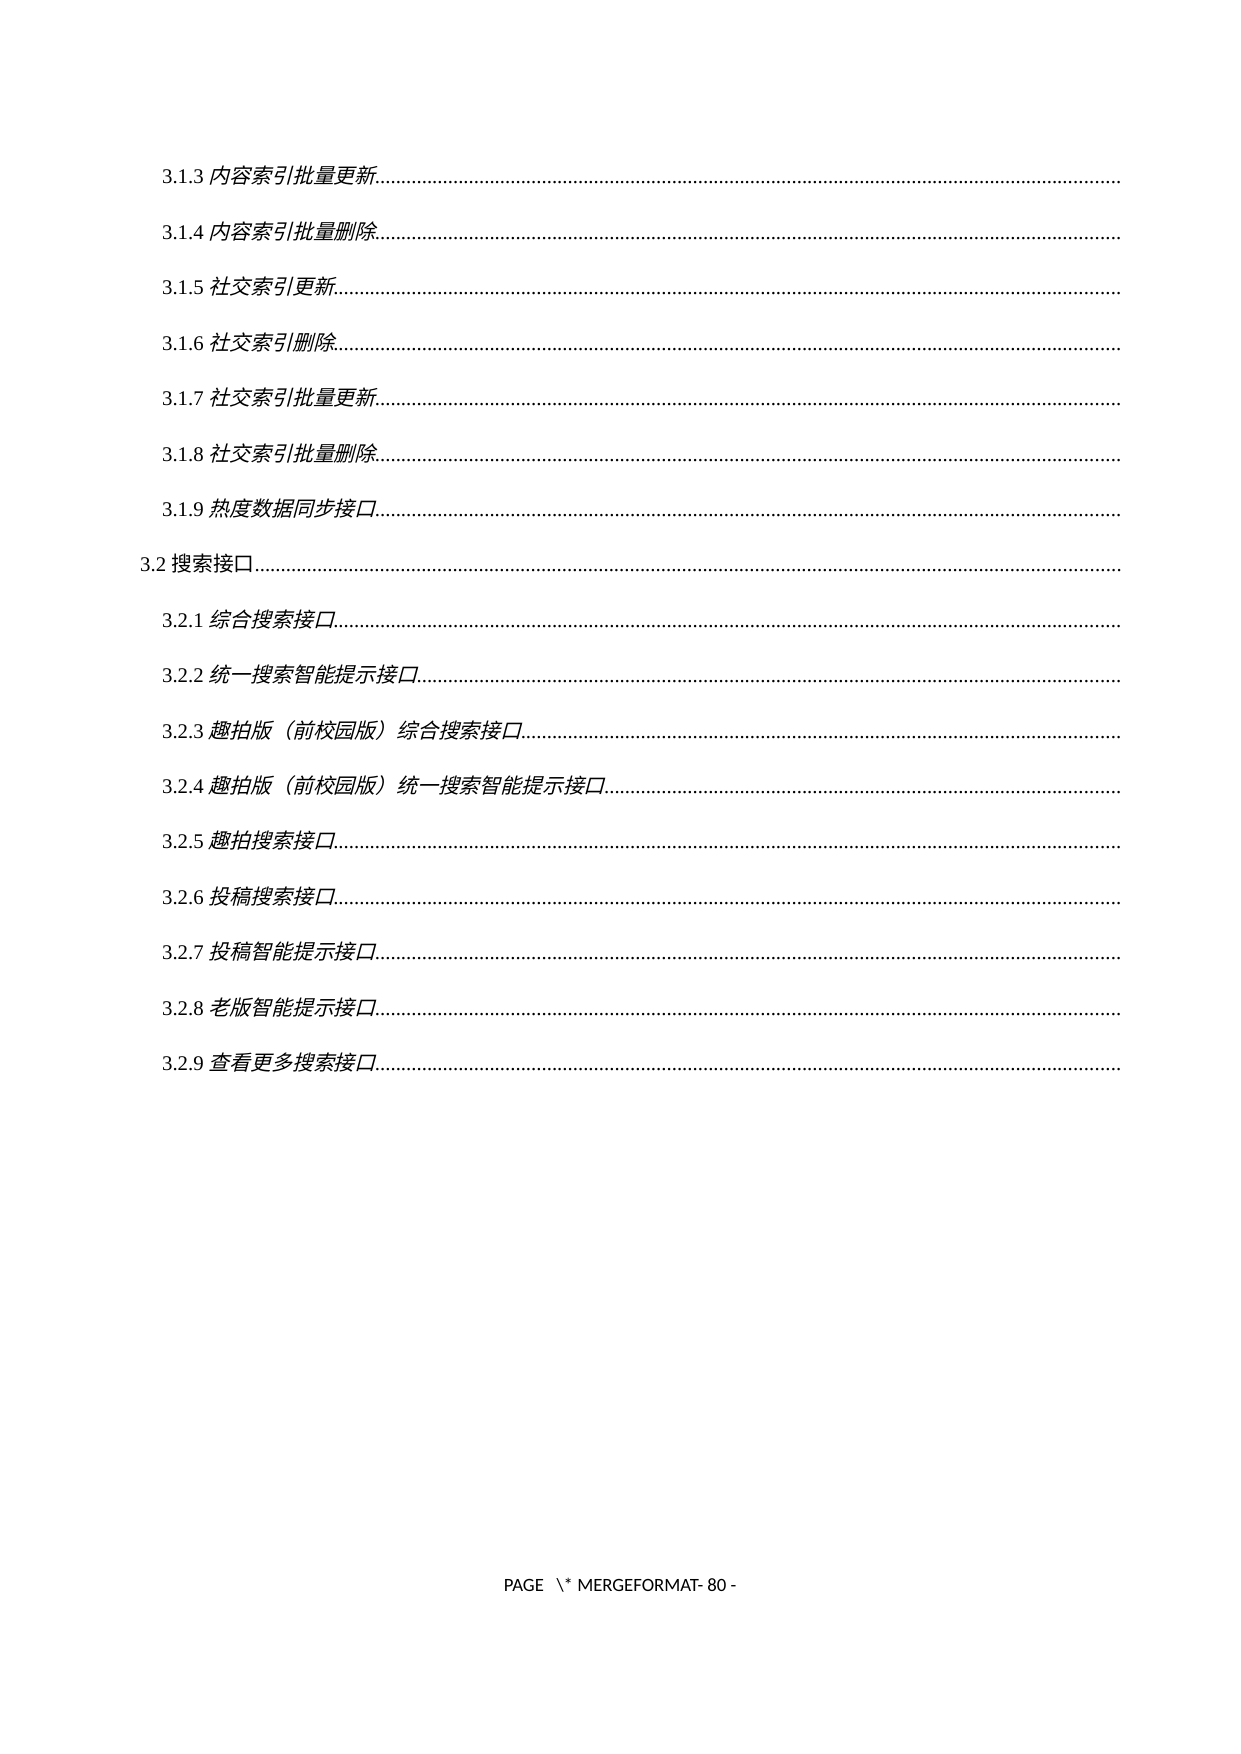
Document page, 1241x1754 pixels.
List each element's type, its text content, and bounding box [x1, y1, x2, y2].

text 3.2.5 趣拍搜索接口 [162, 823, 1122, 857]
text 3.1.4 内容索引批量删除 [162, 213, 1122, 247]
text 3.1.3 内容索引批量更新 [162, 158, 1122, 192]
text 3.2.9 查看更多搜索接口 [162, 1044, 1122, 1078]
text 3.2.8 老版智能提示接口 [162, 989, 1122, 1023]
text 3.2.4 趣拍版（前校园版）统一搜索智能提示接口 [162, 767, 1122, 801]
text 3.1.7 社交索引批量更新 [162, 379, 1122, 413]
text 3.2.1 综合搜索接口 [162, 601, 1122, 635]
text 3.1.9 热度数据同步接口 [162, 490, 1122, 524]
text 3.1.8 社交索引批量删除 [162, 435, 1122, 469]
text 3.2 搜索接口 [140, 546, 1122, 580]
text 3.2.7 投稿智能提示接口 [162, 934, 1122, 968]
text 3.1.5 社交索引更新 [162, 269, 1122, 303]
text 3.2.3 趣拍版（前校园版）综合搜索接口 [162, 712, 1122, 746]
text 3.1.6 社交索引删除 [162, 324, 1122, 358]
text 3.2.2 统一搜索智能提示接口 [162, 657, 1122, 691]
text 3.2.6 投稿搜索接口 [162, 878, 1122, 912]
